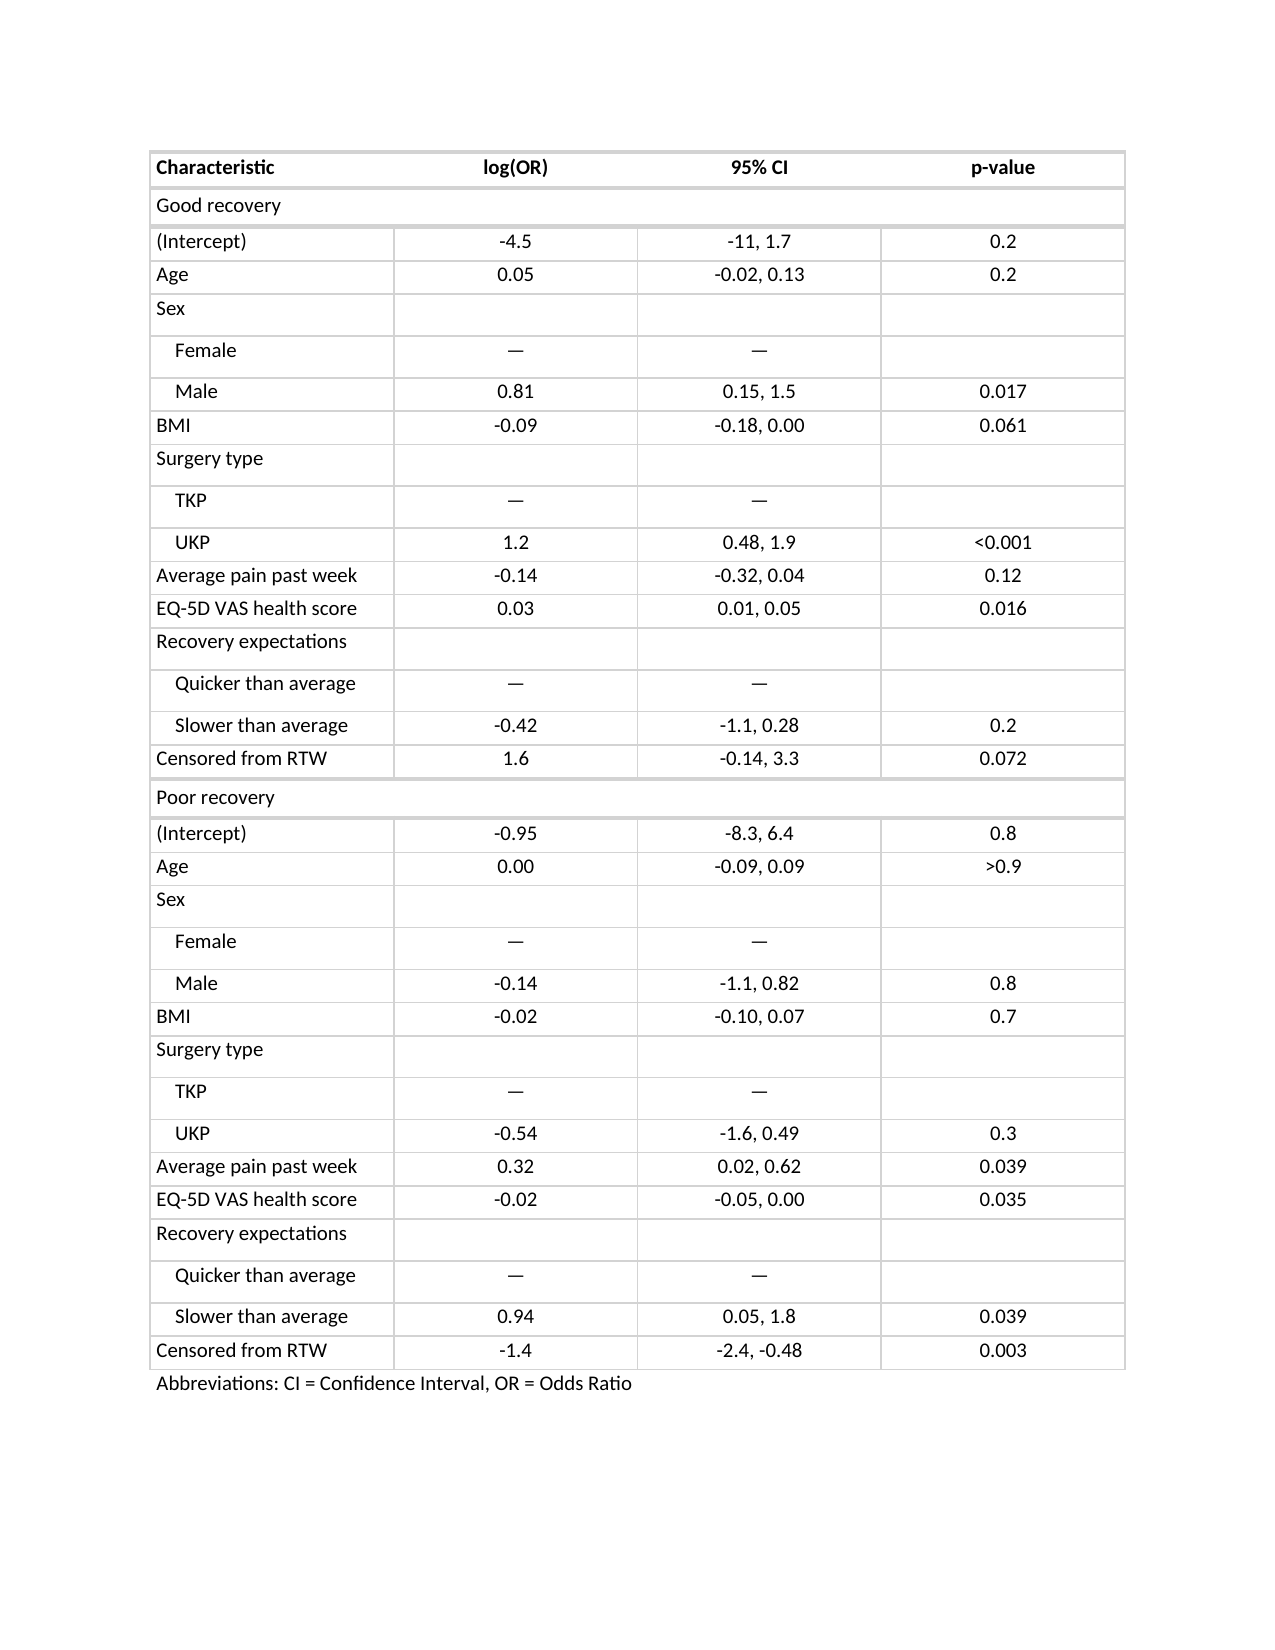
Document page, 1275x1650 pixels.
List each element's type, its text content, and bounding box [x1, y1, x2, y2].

table_cell -0.18, 0.00 [638, 412, 880, 443]
table_cell BMI [151, 412, 393, 443]
table_cell Sex [151, 295, 393, 335]
table_cell 0.3 [882, 1120, 1124, 1152]
table_cell -0.10, 0.07 [638, 1003, 880, 1035]
table_cell 0.81 [395, 379, 637, 410]
table_cell [882, 337, 1124, 377]
table_cell Sex [151, 886, 393, 927]
table_cell 0.072 [882, 746, 1124, 777]
table_cell -0.14 [395, 970, 637, 1002]
table_cell 0.32 [395, 1153, 637, 1185]
table_header log(OR) [394, 154, 637, 186]
table_cell [638, 629, 880, 669]
table_cell 0.003 [882, 1337, 1124, 1368]
table_cell [882, 1262, 1124, 1302]
table_cell — [638, 487, 880, 527]
table_cell [638, 1037, 880, 1077]
table_cell 0.12 [882, 562, 1124, 594]
table_cell — [638, 1262, 880, 1302]
table_cell 0.05 [395, 262, 637, 293]
table_cell -2.4, -0.48 [638, 1337, 880, 1368]
table_cell 0.94 [395, 1304, 637, 1335]
table_cell — [638, 671, 880, 711]
table_cell -0.02, 0.13 [638, 262, 880, 293]
table_cell Slower than average [151, 1304, 393, 1335]
table_cell 1.6 [395, 746, 637, 777]
table_cell Recovery expectations [151, 1220, 393, 1260]
table_cell — [395, 671, 637, 711]
table_cell -0.02 [395, 1003, 637, 1035]
table_cell [638, 886, 880, 927]
table_cell [882, 487, 1124, 527]
table_cell Abbreviations: CI = Confidence Interval, OR = Odds Ratio [150, 1370, 1125, 1402]
table_cell — [638, 1078, 880, 1119]
table_cell — [638, 928, 880, 968]
table_cell [882, 629, 1124, 669]
table_cell [882, 1220, 1124, 1260]
table_cell Surgery type [151, 1037, 393, 1077]
table_cell 0.48, 1.9 [638, 529, 880, 561]
table_cell [395, 1037, 637, 1077]
table_cell [882, 1078, 1124, 1119]
table_cell (Intercept) [151, 820, 393, 851]
table_cell 0.15, 1.5 [638, 379, 880, 410]
table_cell Quicker than average [151, 1262, 393, 1302]
table_cell Censored from RTW [151, 1337, 393, 1368]
table_cell Censored from RTW [151, 746, 393, 777]
table_cell -0.09 [395, 412, 637, 443]
table_cell — [395, 1262, 637, 1302]
table_header Characteristic [151, 154, 394, 186]
table_cell -1.6, 0.49 [638, 1120, 880, 1152]
table_cell -1.4 [395, 1337, 637, 1368]
table_cell 1.2 [395, 529, 637, 561]
table_cell 0.016 [882, 595, 1124, 627]
table_cell [882, 886, 1124, 927]
table_cell [882, 295, 1124, 335]
table_cell Average pain past week [151, 562, 393, 594]
table_cell Age [151, 262, 393, 293]
table_cell — [638, 337, 880, 377]
table_cell — [395, 1078, 637, 1119]
table_cell — [395, 487, 637, 527]
table_cell Male [151, 379, 393, 410]
table_cell [638, 295, 880, 335]
table_cell -0.05, 0.00 [638, 1187, 880, 1218]
table_cell 0.017 [882, 379, 1124, 410]
table_cell 0.05, 1.8 [638, 1304, 880, 1335]
table_cell -1.1, 0.28 [638, 712, 880, 744]
table_header 95% CI [638, 154, 881, 186]
table_cell 0.01, 0.05 [638, 595, 880, 627]
table_cell -0.14, 3.3 [638, 746, 880, 777]
table_cell Female [151, 928, 393, 968]
table_cell — [395, 928, 637, 968]
table_header p-value [881, 154, 1124, 186]
table_cell UKP [151, 529, 393, 561]
table_cell 0.2 [882, 229, 1124, 260]
table_cell -0.02 [395, 1187, 637, 1218]
table_cell -4.5 [395, 229, 637, 260]
table_cell 0.8 [882, 820, 1124, 851]
table_cell 0.2 [882, 262, 1124, 293]
table_cell 0.7 [882, 1003, 1124, 1035]
table_cell UKP [151, 1120, 393, 1152]
table_cell >0.9 [882, 853, 1124, 885]
table_cell — [395, 337, 637, 377]
table_cell Average pain past week [151, 1153, 393, 1185]
table_cell Recovery expectations [151, 629, 393, 669]
table_cell -0.09, 0.09 [638, 853, 880, 885]
table_cell [395, 629, 637, 669]
table_cell [395, 295, 637, 335]
table_cell BMI [151, 1003, 393, 1035]
table_cell [395, 445, 637, 485]
table_cell -0.14 [395, 562, 637, 594]
table_cell 0.02, 0.62 [638, 1153, 880, 1185]
table_cell -0.95 [395, 820, 637, 851]
table_cell [882, 928, 1124, 968]
table_cell [638, 1220, 880, 1260]
table_cell Poor recovery [151, 781, 1124, 816]
table_cell EQ-5D VAS health score [151, 595, 393, 627]
table_cell -11, 1.7 [638, 229, 880, 260]
table_cell Surgery type [151, 445, 393, 485]
table_cell -0.54 [395, 1120, 637, 1152]
table_cell [882, 671, 1124, 711]
table_cell Female [151, 337, 393, 377]
table_cell EQ-5D VAS health score [151, 1187, 393, 1218]
table_cell -8.3, 6.4 [638, 820, 880, 851]
table_cell (Intercept) [151, 229, 393, 260]
table_cell 0.00 [395, 853, 637, 885]
table_cell [395, 1220, 637, 1260]
table_cell -1.1, 0.82 [638, 970, 880, 1002]
table_cell TKP [151, 1078, 393, 1119]
table_cell <0.001 [882, 529, 1124, 561]
table_cell Slower than average [151, 712, 393, 744]
table_cell -0.42 [395, 712, 637, 744]
table_cell 0.03 [395, 595, 637, 627]
table_cell 0.039 [882, 1304, 1124, 1335]
table_cell 0.039 [882, 1153, 1124, 1185]
table_cell 0.035 [882, 1187, 1124, 1218]
table_cell [882, 1037, 1124, 1077]
table_cell 0.061 [882, 412, 1124, 443]
table_cell TKP [151, 487, 393, 527]
table_cell [395, 886, 637, 927]
table_cell [638, 445, 880, 485]
table_cell 0.8 [882, 970, 1124, 1002]
table_cell 0.2 [882, 712, 1124, 744]
table_cell [882, 445, 1124, 485]
table_cell -0.32, 0.04 [638, 562, 880, 594]
table_cell Good recovery [151, 190, 1124, 224]
table_cell Age [151, 853, 393, 885]
table_cell Quicker than average [151, 671, 393, 711]
table_cell Male [151, 970, 393, 1002]
